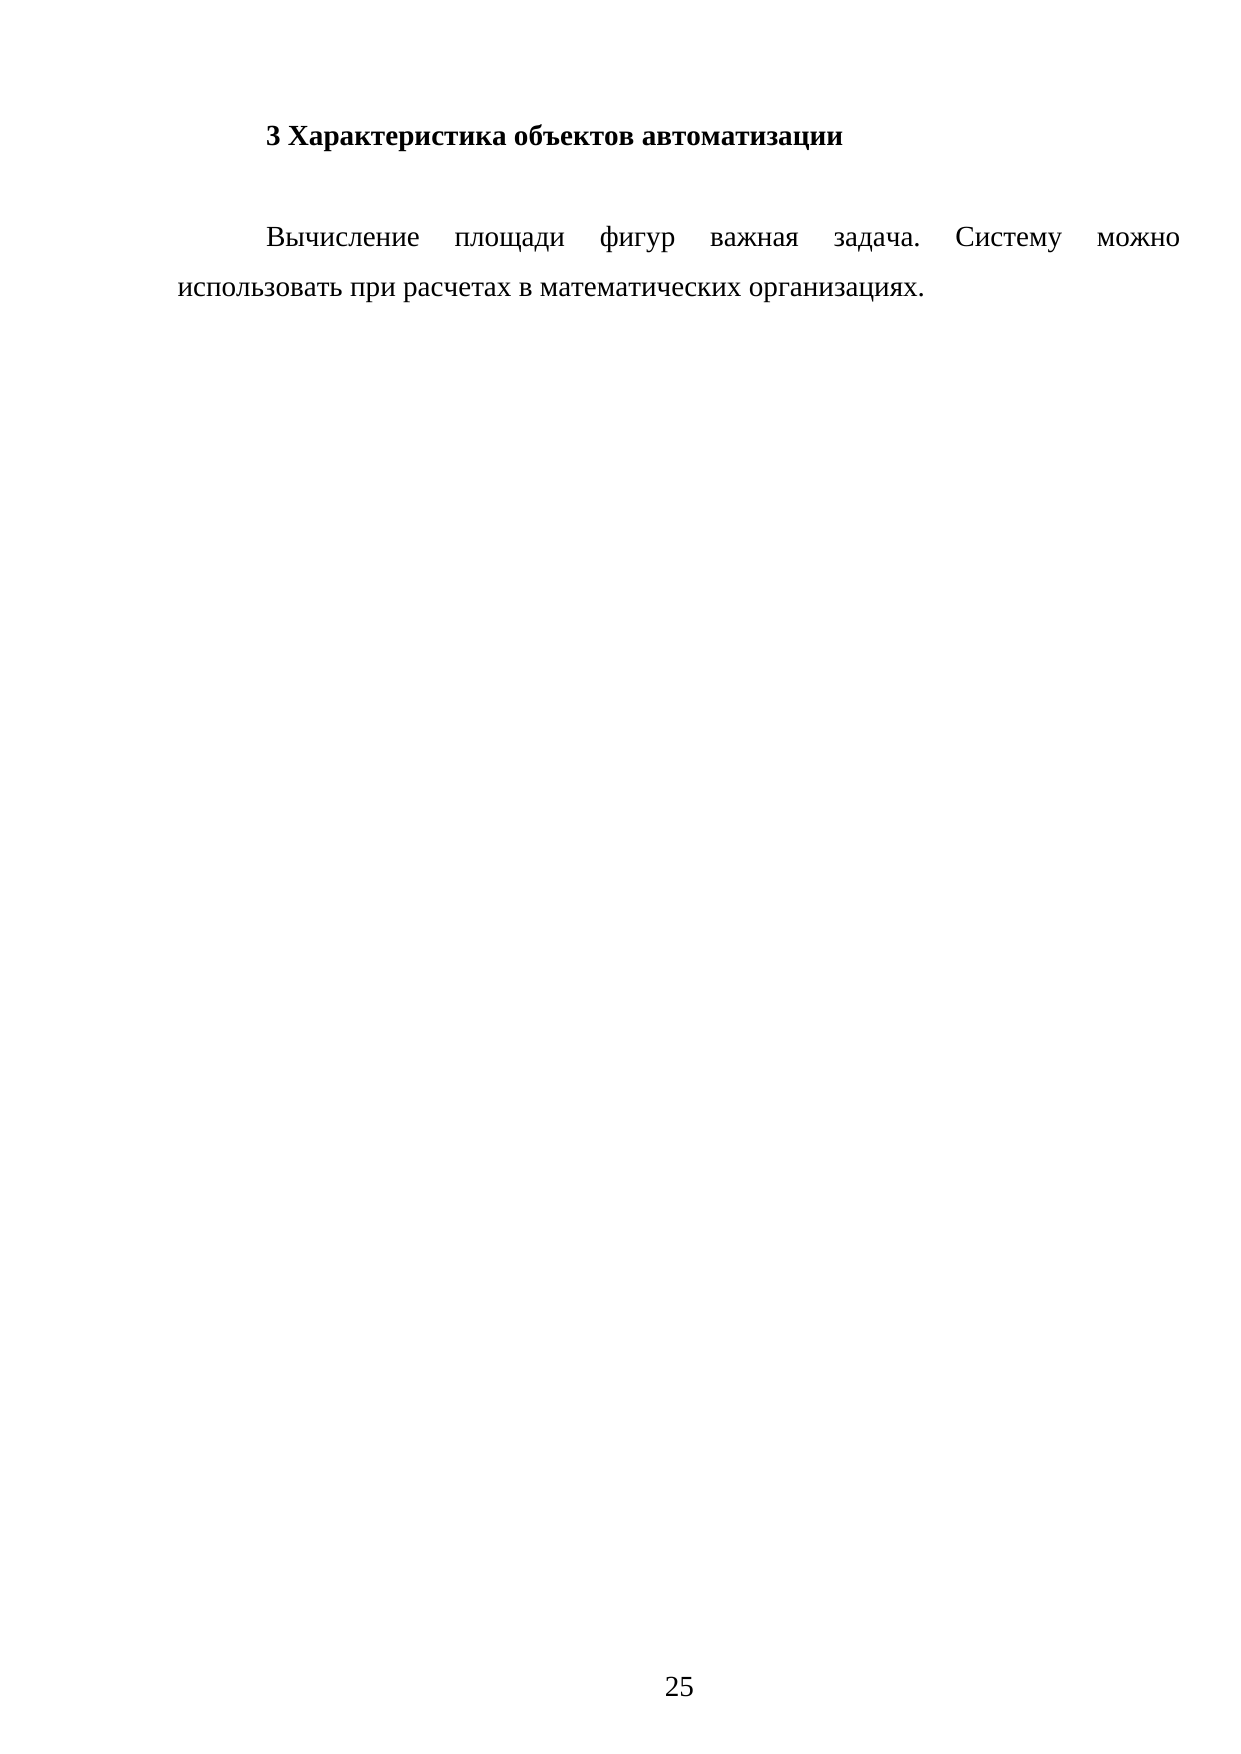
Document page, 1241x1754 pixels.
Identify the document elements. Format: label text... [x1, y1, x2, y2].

text 3 Характеристика объектов автоматизации [177, 118, 1181, 152]
text Вычисление площади фигур важная задача. Систему можно использовать при расчетах в математических организациях. [177, 219, 1181, 303]
